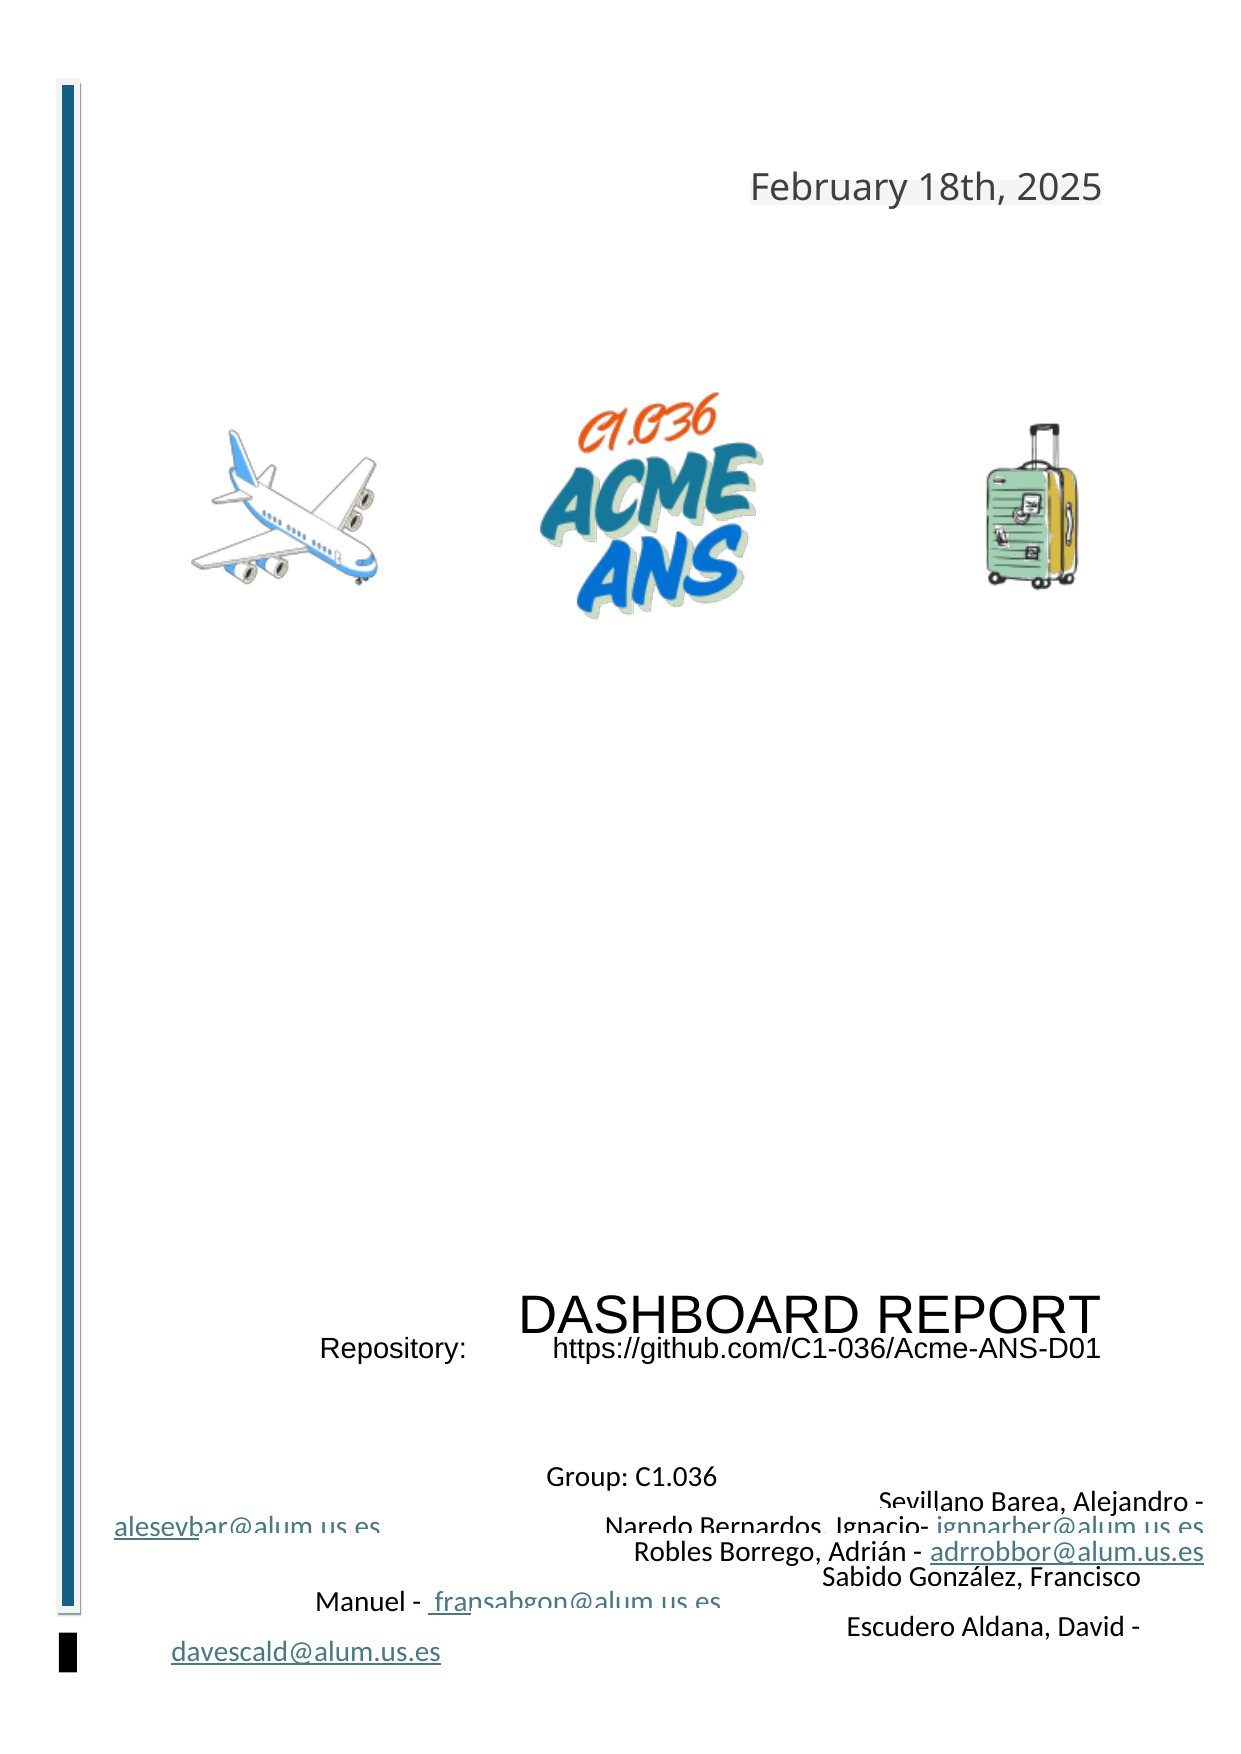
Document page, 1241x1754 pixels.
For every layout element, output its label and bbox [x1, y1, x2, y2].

picture [134, 386, 1188, 630]
